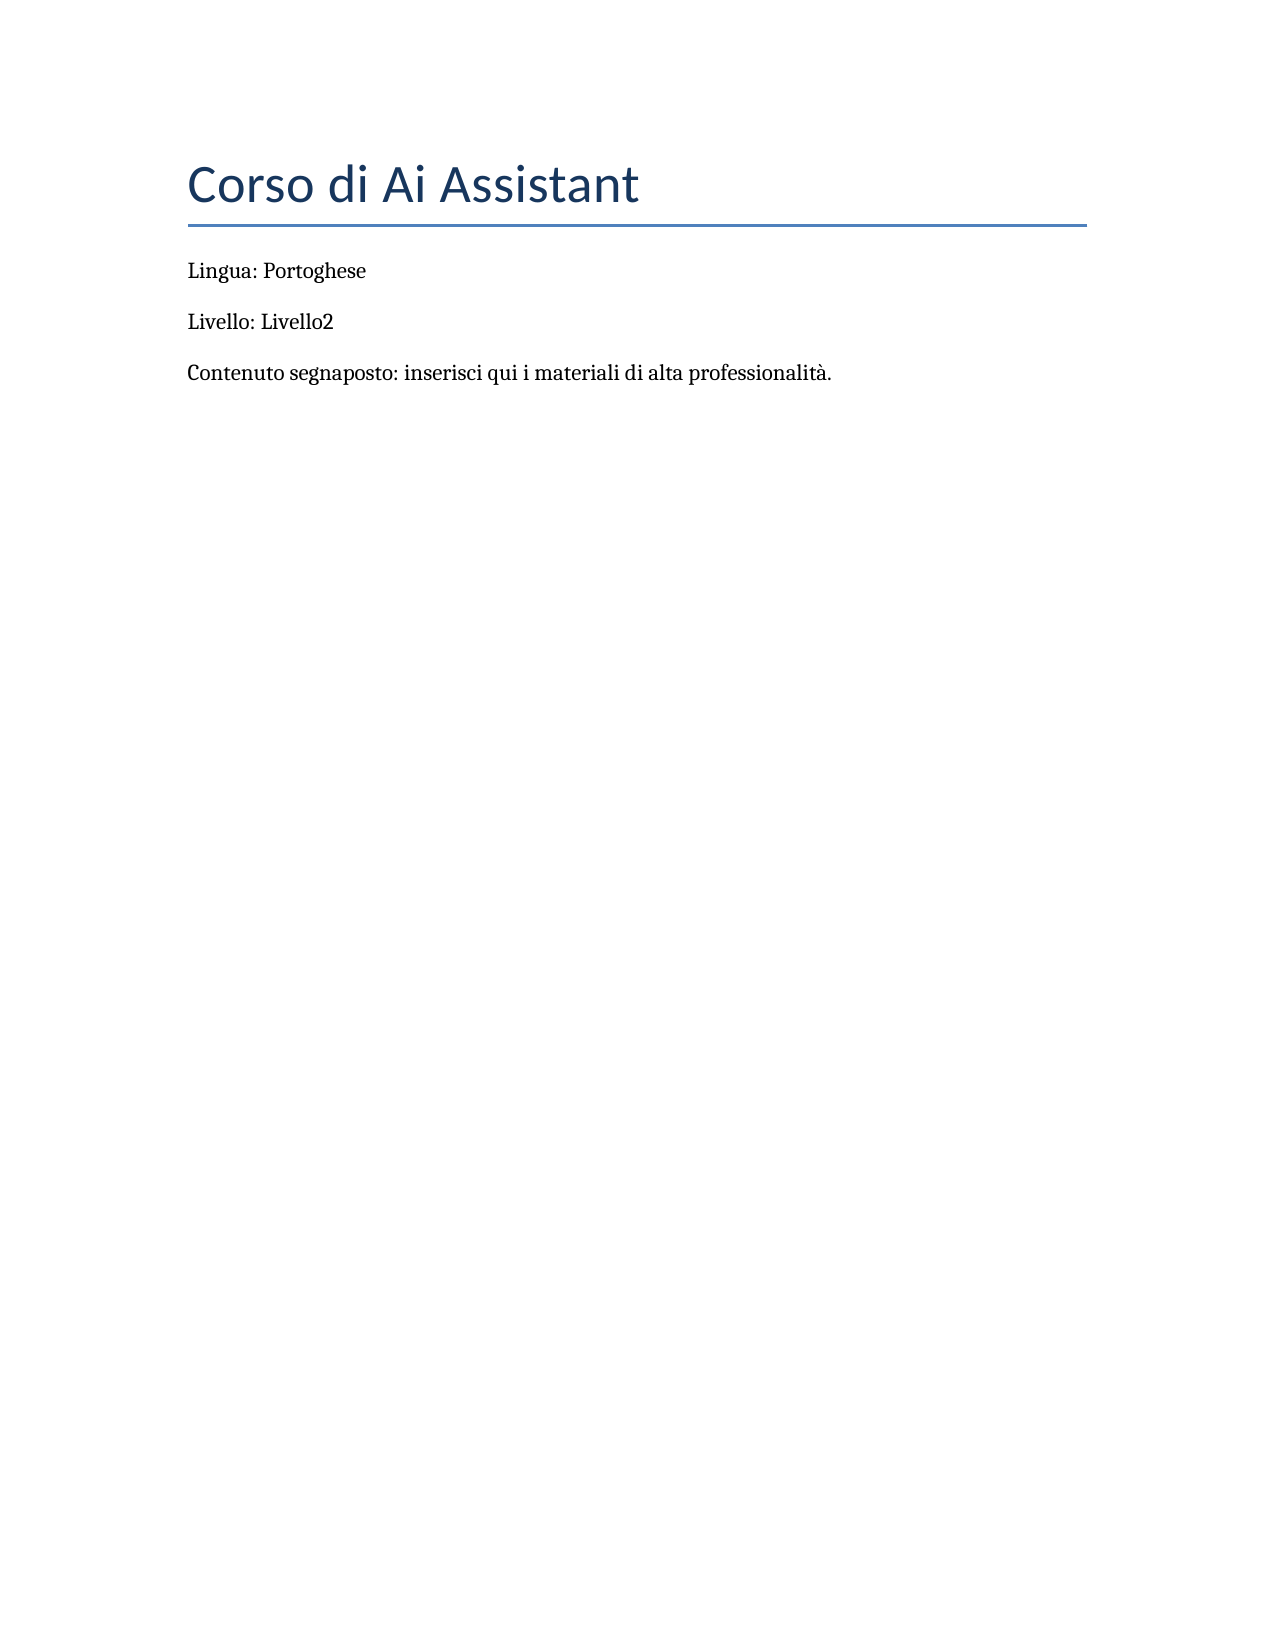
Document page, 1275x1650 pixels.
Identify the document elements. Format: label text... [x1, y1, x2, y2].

text Livello: Livello2 [187, 309, 1087, 335]
text Contenuto segnaposto: inserisci qui i materiali di alta professionalità. [187, 360, 1087, 386]
text Lingua: Portoghese [187, 258, 1087, 284]
title Corso di Ai Assistant [187, 150, 1087, 227]
